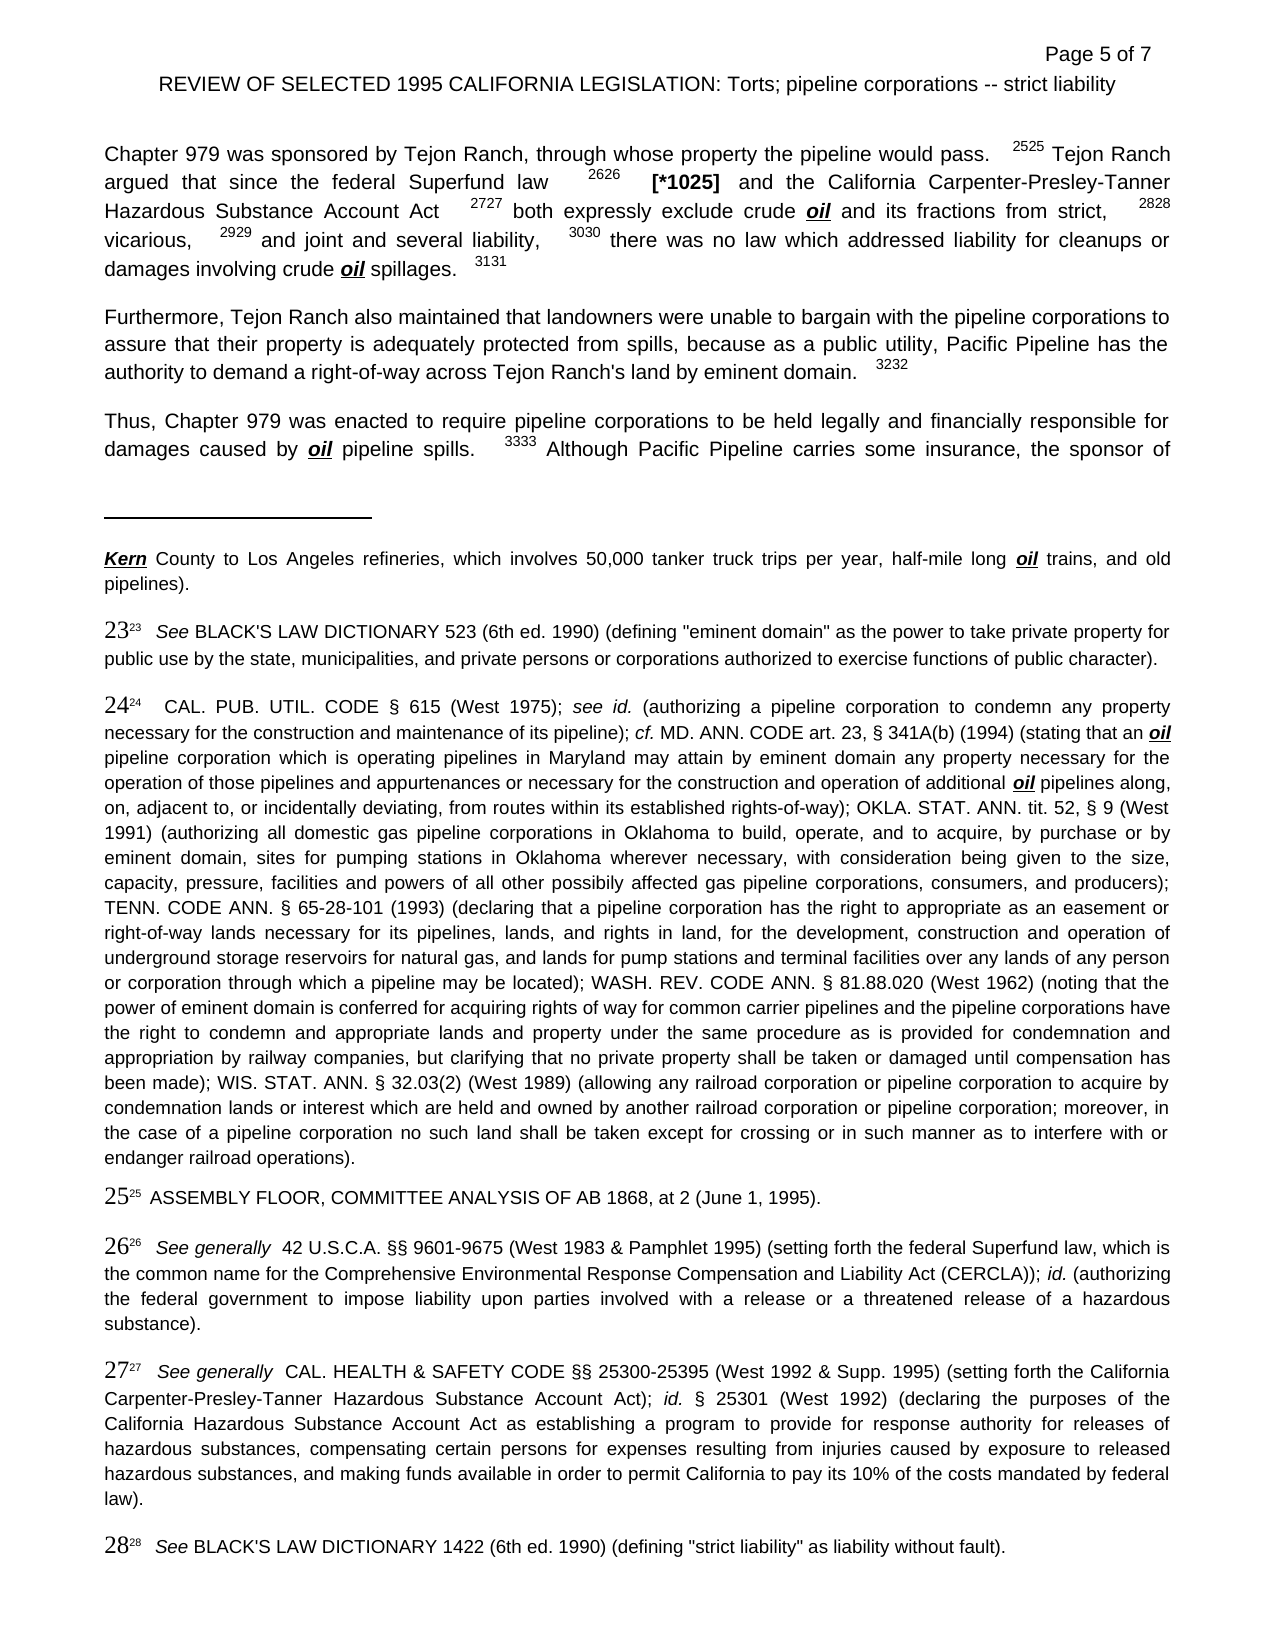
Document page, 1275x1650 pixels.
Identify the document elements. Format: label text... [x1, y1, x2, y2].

text Furthermore, Tejon Ranch also maintained that landowners were unable to bargain with the pipeline corporations to assure that their property is adequately protected from spills, because as a public utility, Pacific Pipeline has the authority to demand a right-of-way across Tejon Ranch's land by eminent domain. 32 [104, 302, 1171, 385]
text Chapter 979 was sponsored by Tejon Ranch, through whose property the pipeline would pass. 25 Tejon Ranch argued that since the federal Superfund law 26 [*1025] and the California Carpenter-Presley-Tanner Hazardous Substance Account Act 27 both expressly exclude crude oil and its fractions from strict, 28 vicarious, 29 and joint and several liability, 30 there was no law which addressed liability for cleanups or damages involving crude oil spillages. 31 [104, 137, 1171, 281]
text Thus, Chapter 979 was enacted to require pipeline corporations to be held legally and financially responsible for damages caused by oil pipeline spills. 33 Although Pacific Pipeline carries some insurance, the sponsor of Chapter 979 [*1026] believes that if a major oil spill should occur, the amount of aggregate coverage is totally inadequate. 34 [104, 406, 1171, 462]
